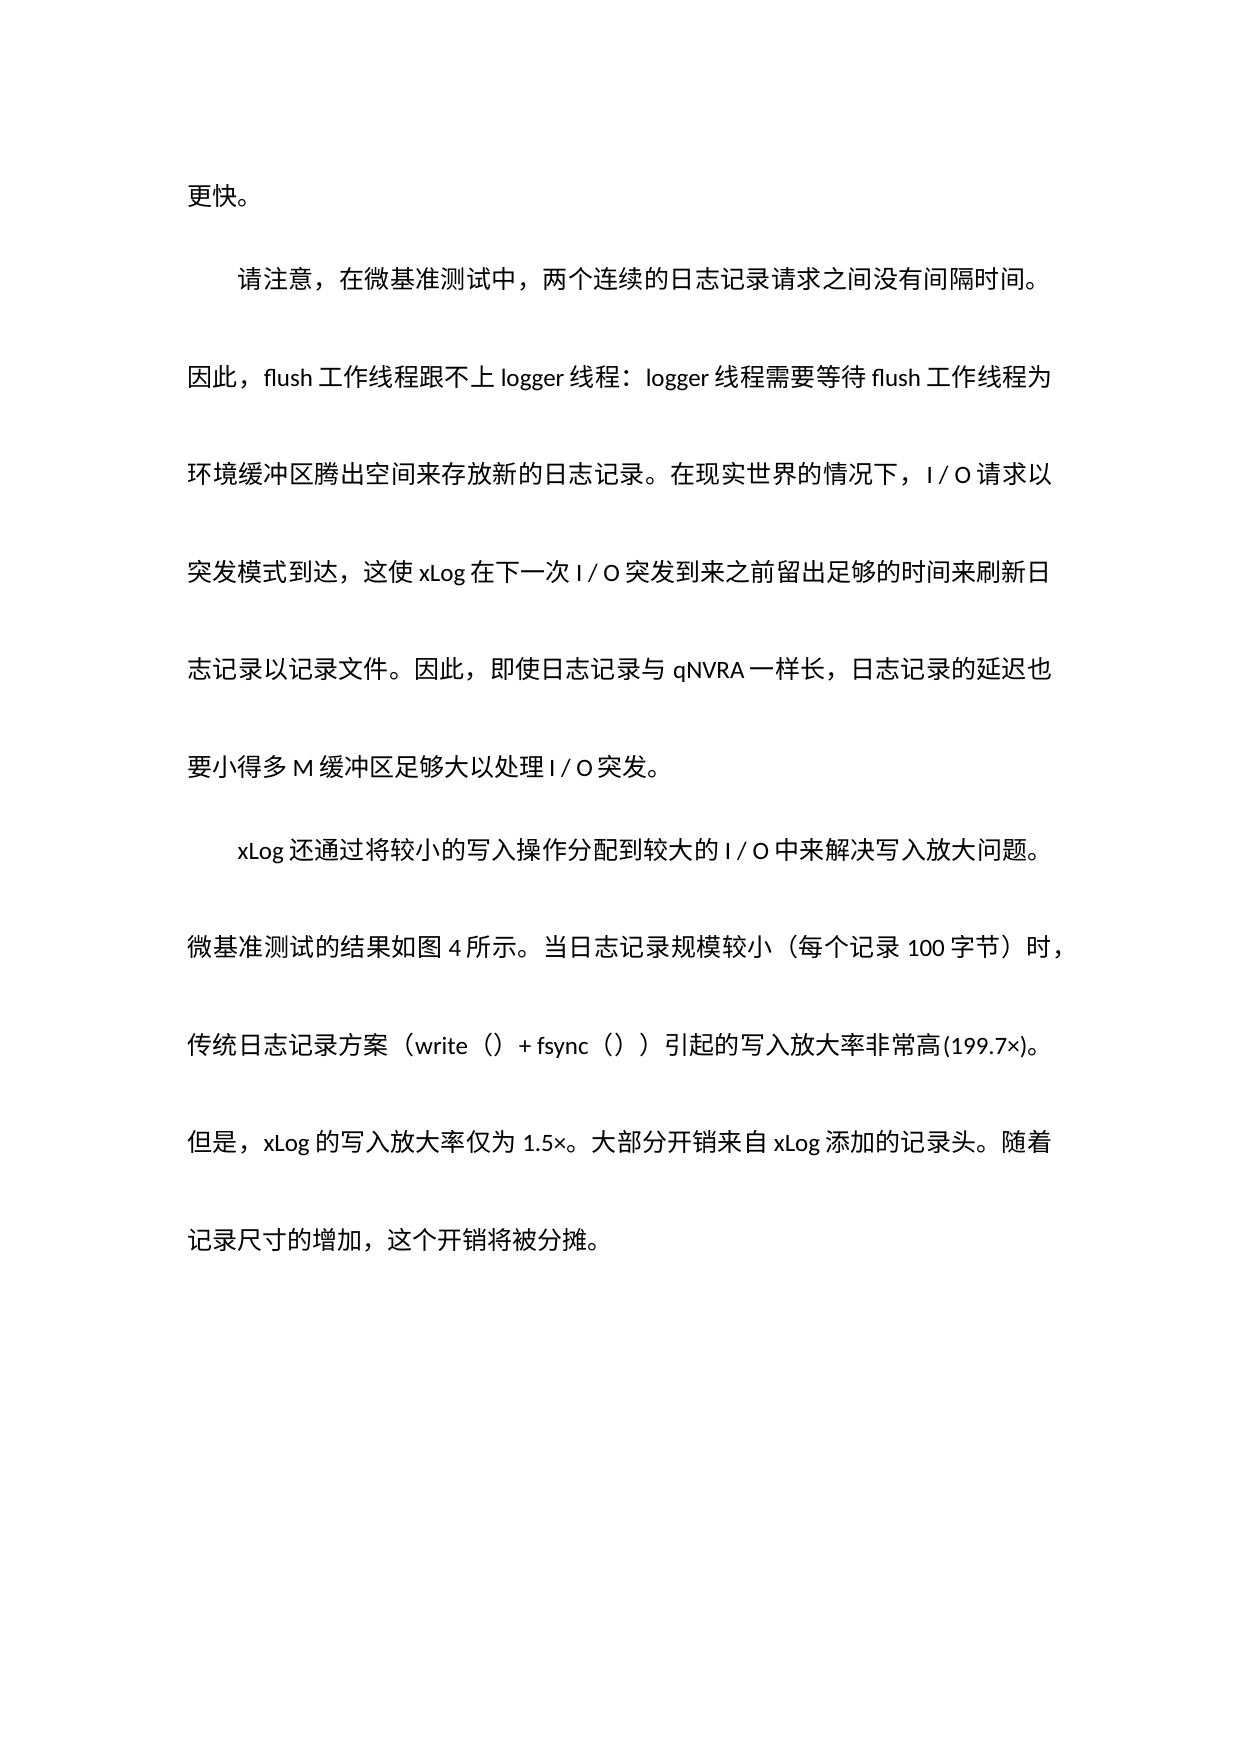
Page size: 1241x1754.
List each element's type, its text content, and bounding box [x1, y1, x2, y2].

text xLog还通过将较小的写入操作分配到较大的I / O中来解决写入放大问题。微基准测试的结果如图4所示。当日志记录规模较小（每个记录100字节）时，传统日志记录方案（write（）+ fsync（））引起的写入放大率非常高(199.7×)。但是，xLog的写入放大率仅为1.5×。大部分开销来自xLog添加的记录头。随着记录尺寸的增加，这个开销将被分摊。 [187, 816, 1053, 1271]
text 请注意，在微基准测试中，两个连续的日志记录请求之间没有间隔时间。因此，flush工作线程跟不上logger线程：logger线程需要等待flush工作线程为环境缓冲区腾出空间来存放新的日志记录。在现实世界的情况下，I / O请求以突发模式到达，这使xLog在下一次I / O突发到来之前留出足够的时间来刷新日志记录以记录文件。因此，即使日志记录与qNVRA一样长，日志记录的延迟也要小得多M缓冲区足够大以处理I / O突发。 [187, 245, 1053, 798]
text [187, 162, 1053, 227]
